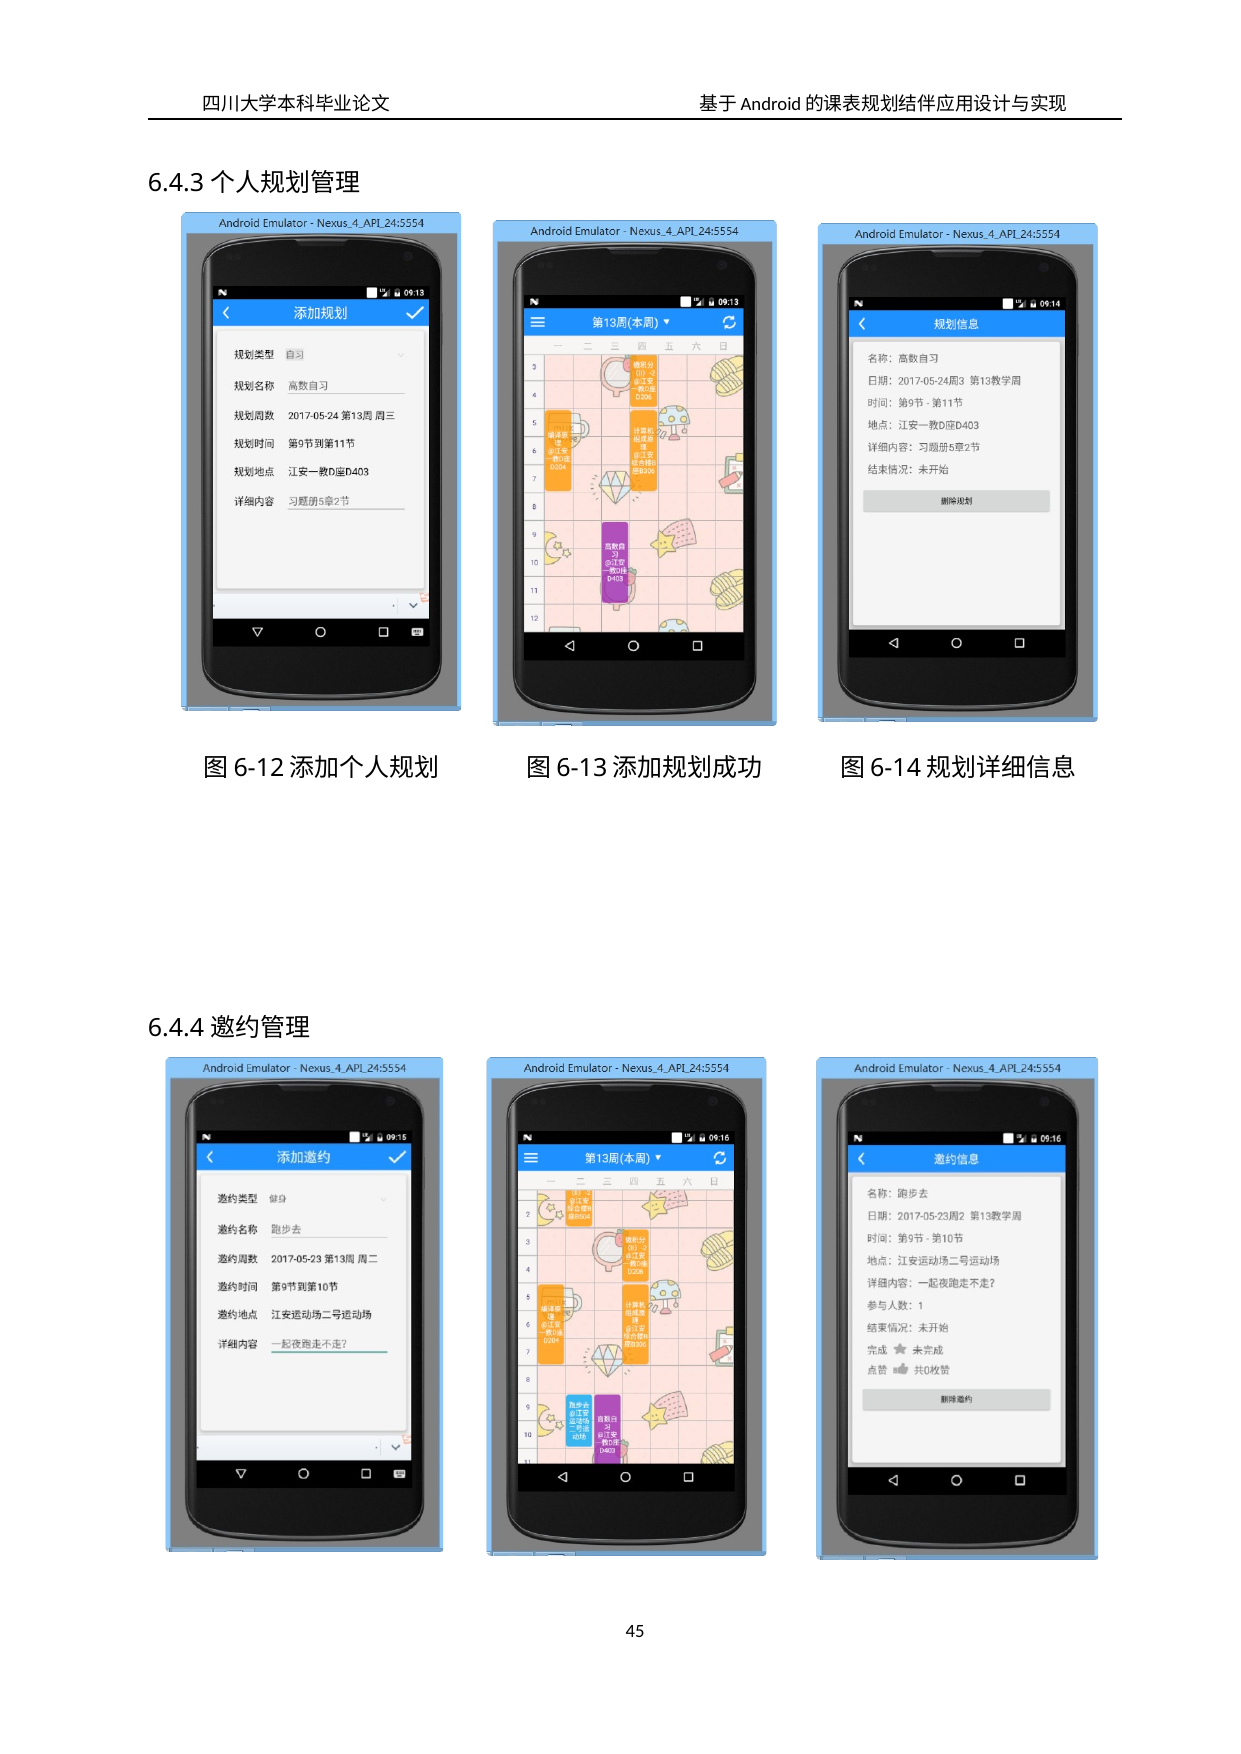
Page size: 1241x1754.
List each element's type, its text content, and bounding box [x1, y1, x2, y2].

table_cell 图6-13添加规划成功 [482, 733, 807, 993]
table_header [161, 213, 482, 733]
picture [181, 212, 462, 711]
table_header [465, 1058, 788, 1578]
table_cell 图6-14规划详细信息 [807, 733, 1109, 993]
table_header [482, 213, 807, 733]
table_cell 图6-12添加个人规划 [161, 733, 482, 993]
table_header [807, 213, 1109, 733]
table_header [788, 1058, 1126, 1578]
subtitle 6.4.4 邀约管理 [148, 993, 1122, 1058]
picture [816, 1057, 1099, 1560]
table_header [144, 1058, 465, 1578]
picture [817, 223, 1098, 722]
picture [492, 220, 777, 726]
picture [165, 1057, 444, 1552]
subtitle 6.4.3 个人规划管理 [148, 148, 1122, 213]
picture [486, 1057, 767, 1556]
